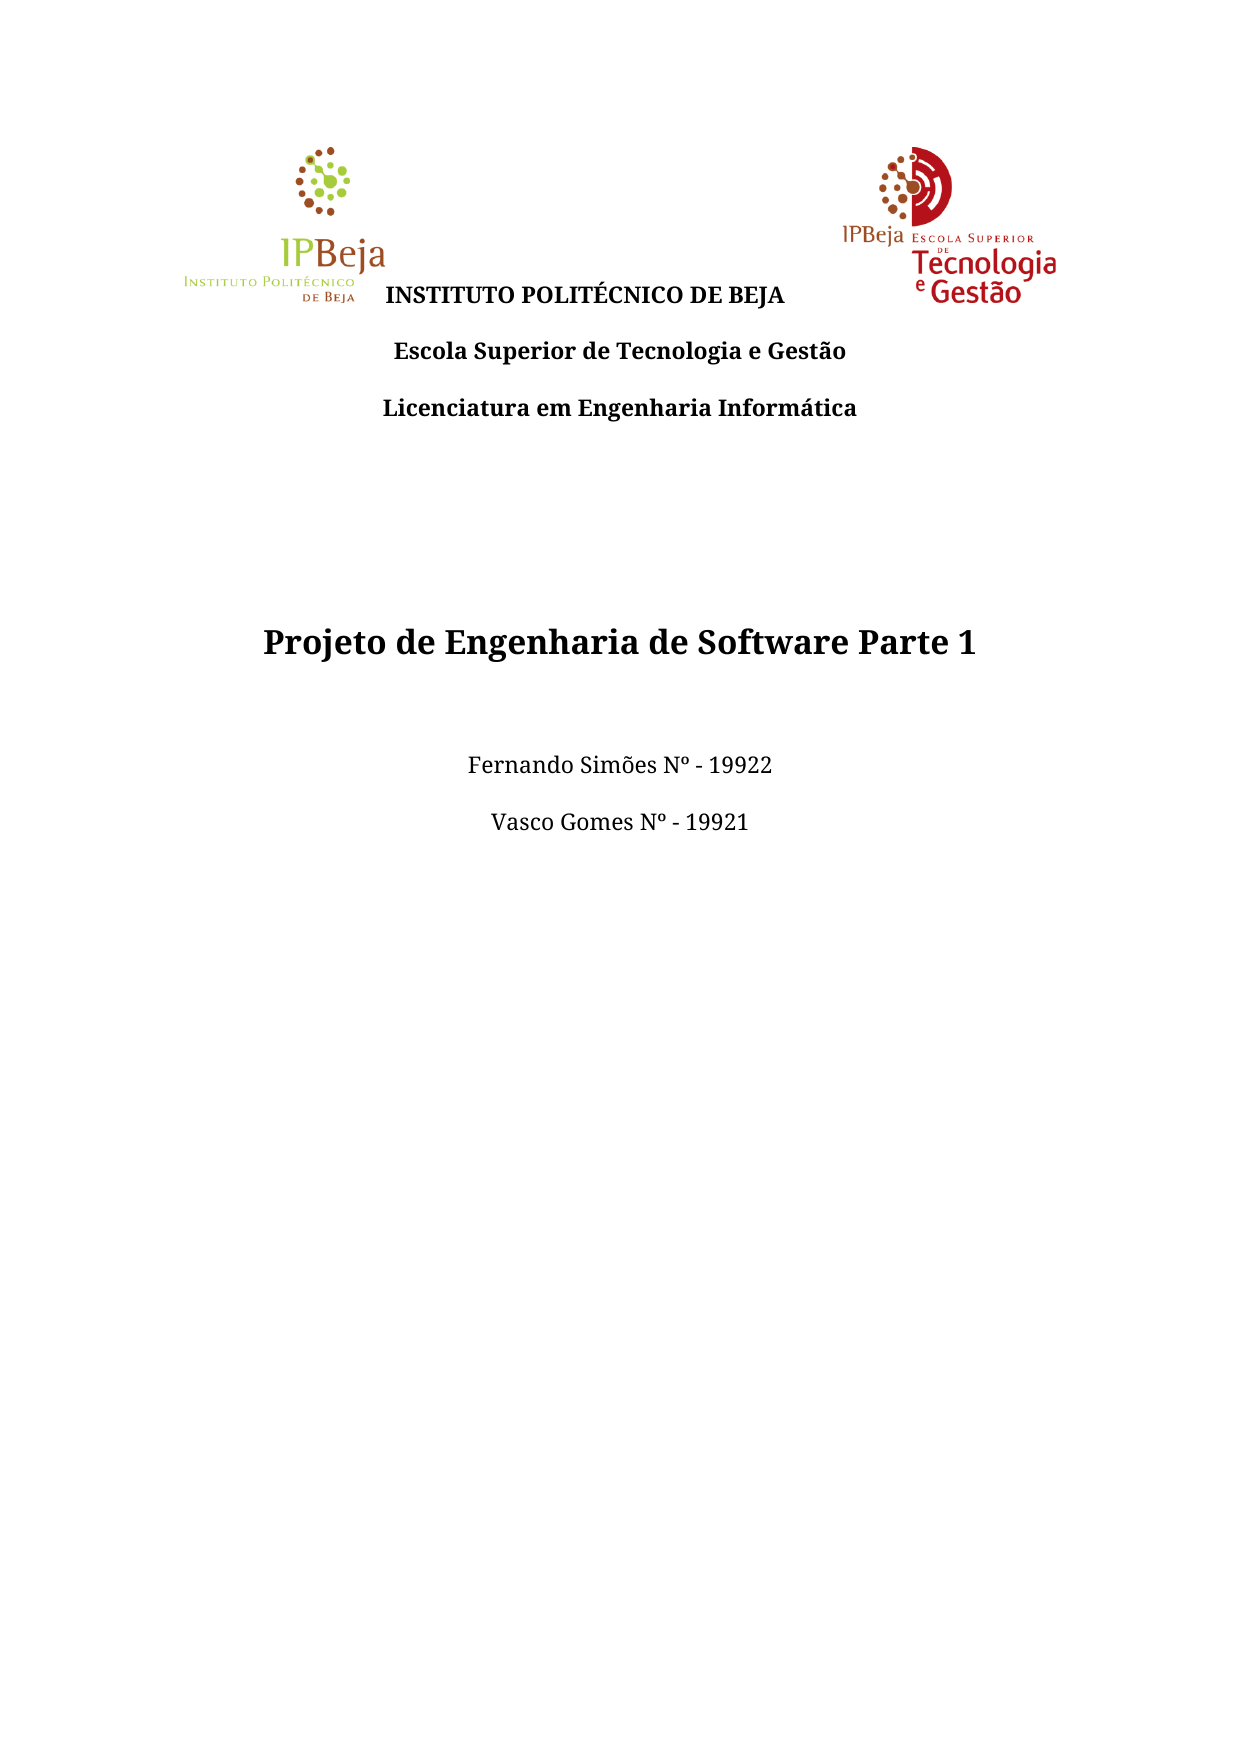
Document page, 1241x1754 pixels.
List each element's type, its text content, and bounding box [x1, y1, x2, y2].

picture [842, 147, 1056, 303]
picture [184, 147, 386, 303]
text Escola Superior de Tecnologia e Gestão [177, 335, 1063, 367]
text Fernando Simões Nº - 19922 [177, 749, 1063, 780]
text Projeto de Engenharia de Software Parte 1 [177, 619, 1063, 664]
text Licenciatura em Engenharia Informática [177, 392, 1063, 423]
text Vasco Gomes Nº - 19921 [177, 806, 1063, 837]
